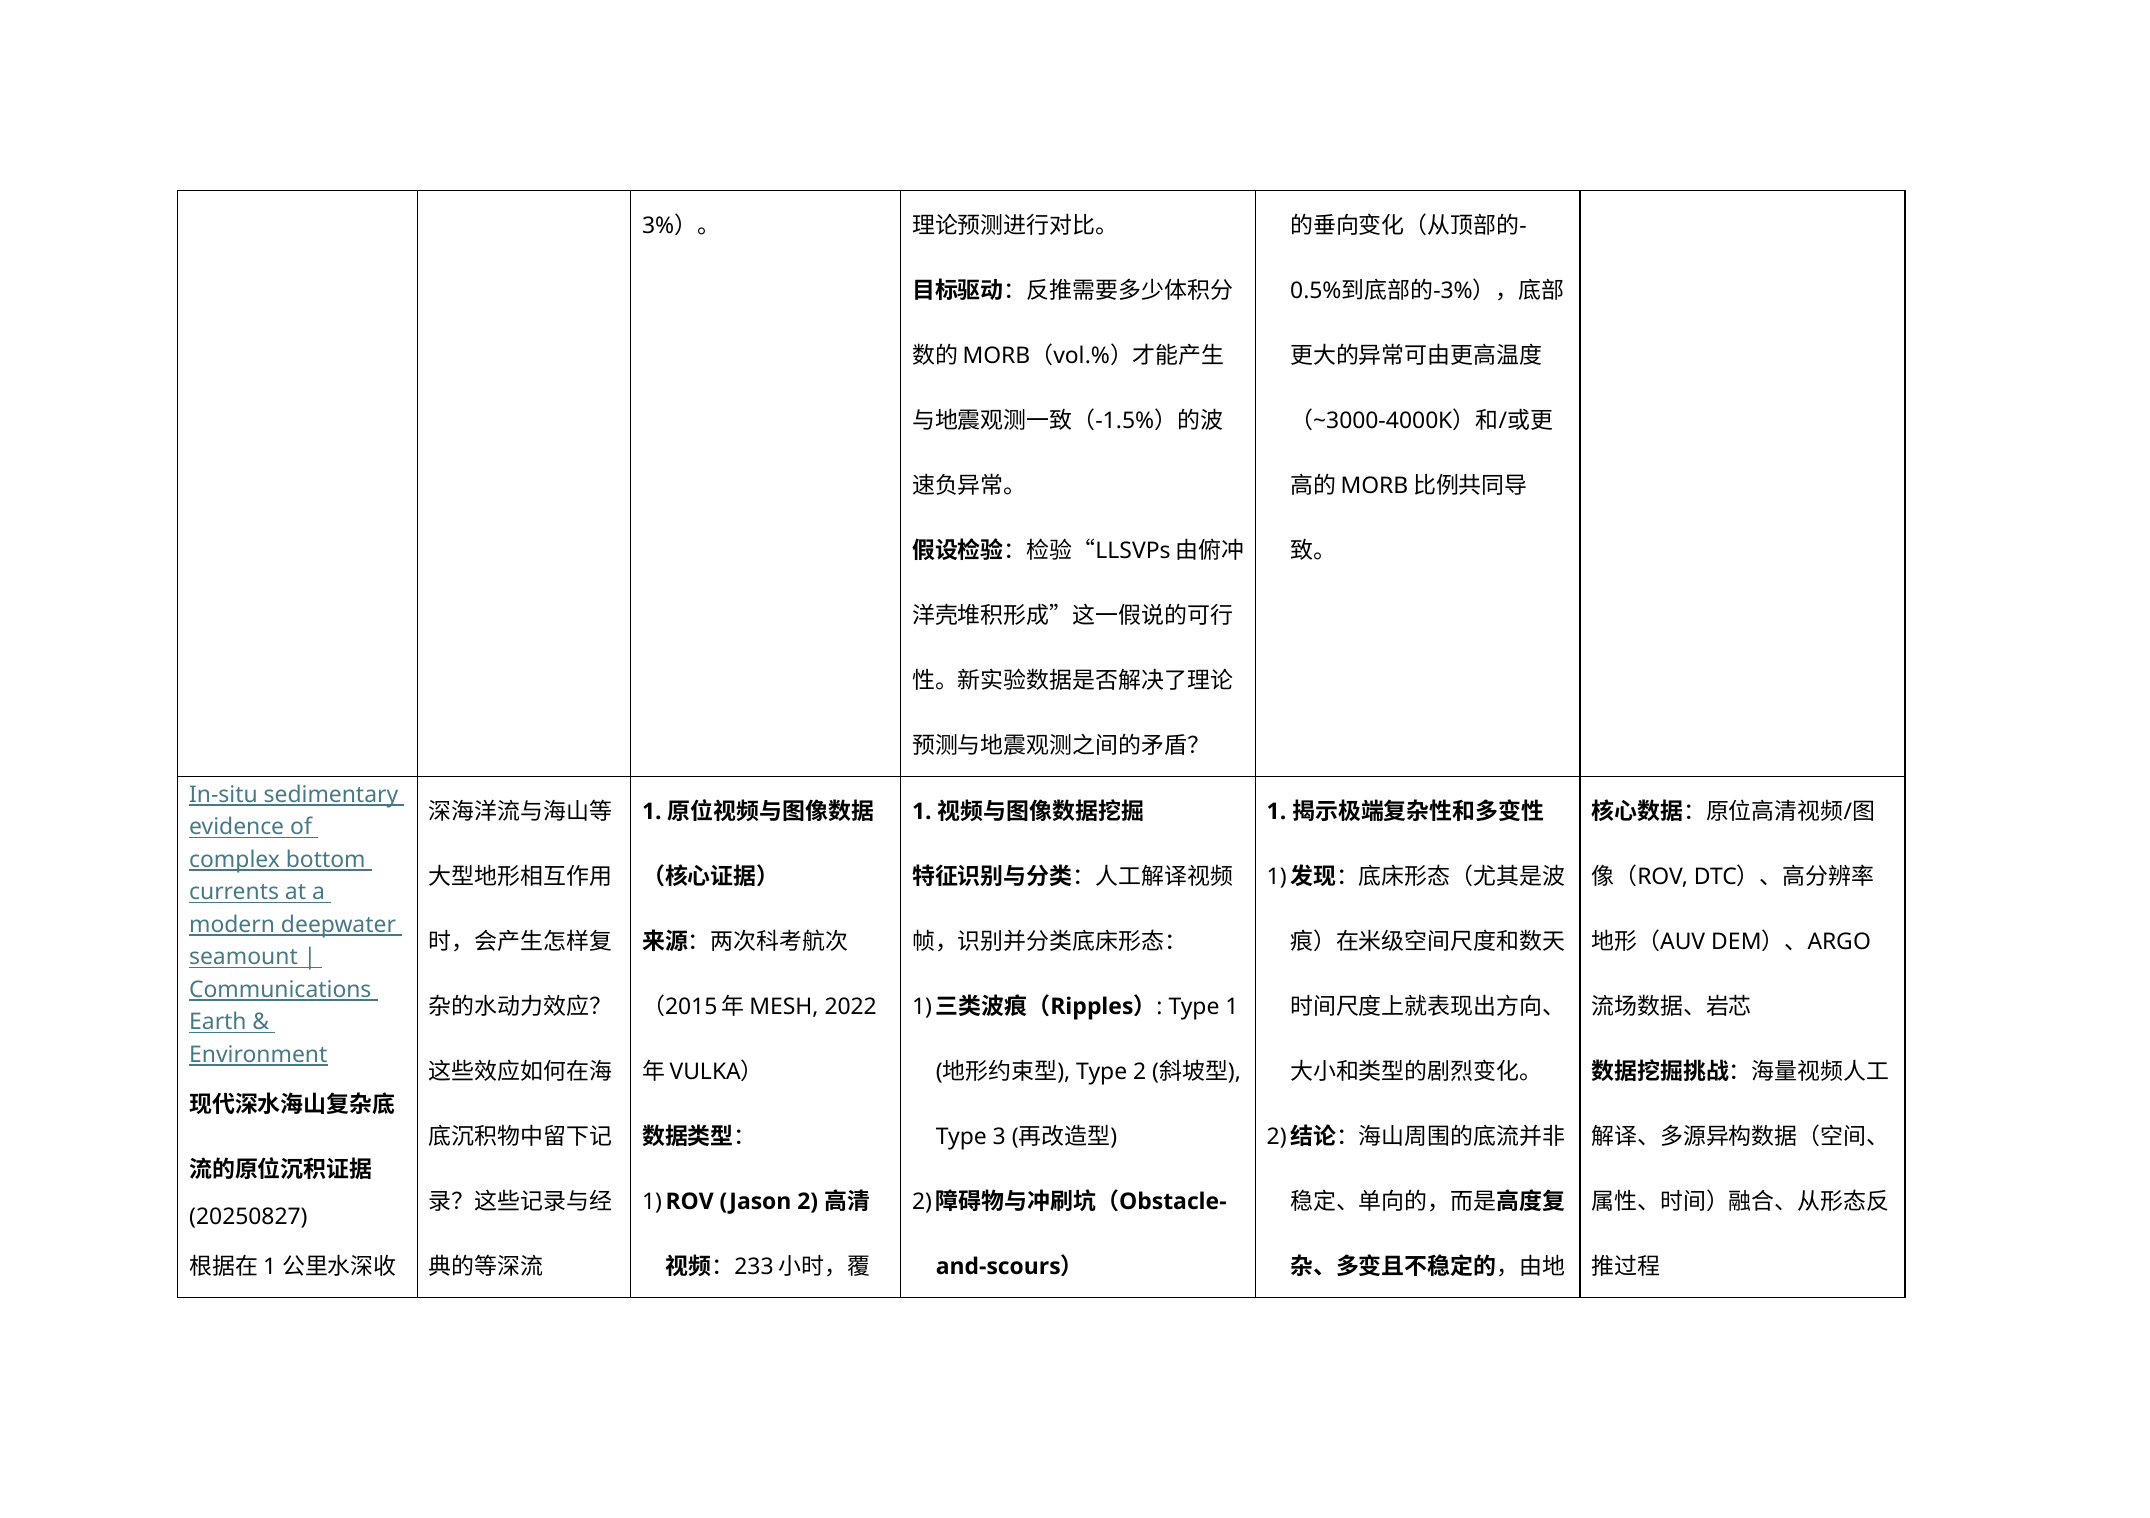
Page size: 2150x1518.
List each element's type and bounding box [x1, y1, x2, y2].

table_cell [1581, 191, 1904, 776]
table_cell [631, 191, 900, 776]
table_cell [1256, 777, 1579, 1297]
table_cell [631, 777, 900, 1297]
table_cell [178, 191, 417, 776]
table_cell [901, 777, 1255, 1297]
table_cell [418, 777, 630, 1297]
table_cell [178, 777, 417, 1297]
table_cell [418, 191, 630, 776]
table_cell [1581, 777, 1904, 1297]
table_cell [901, 191, 1255, 776]
table_cell [1256, 191, 1579, 776]
